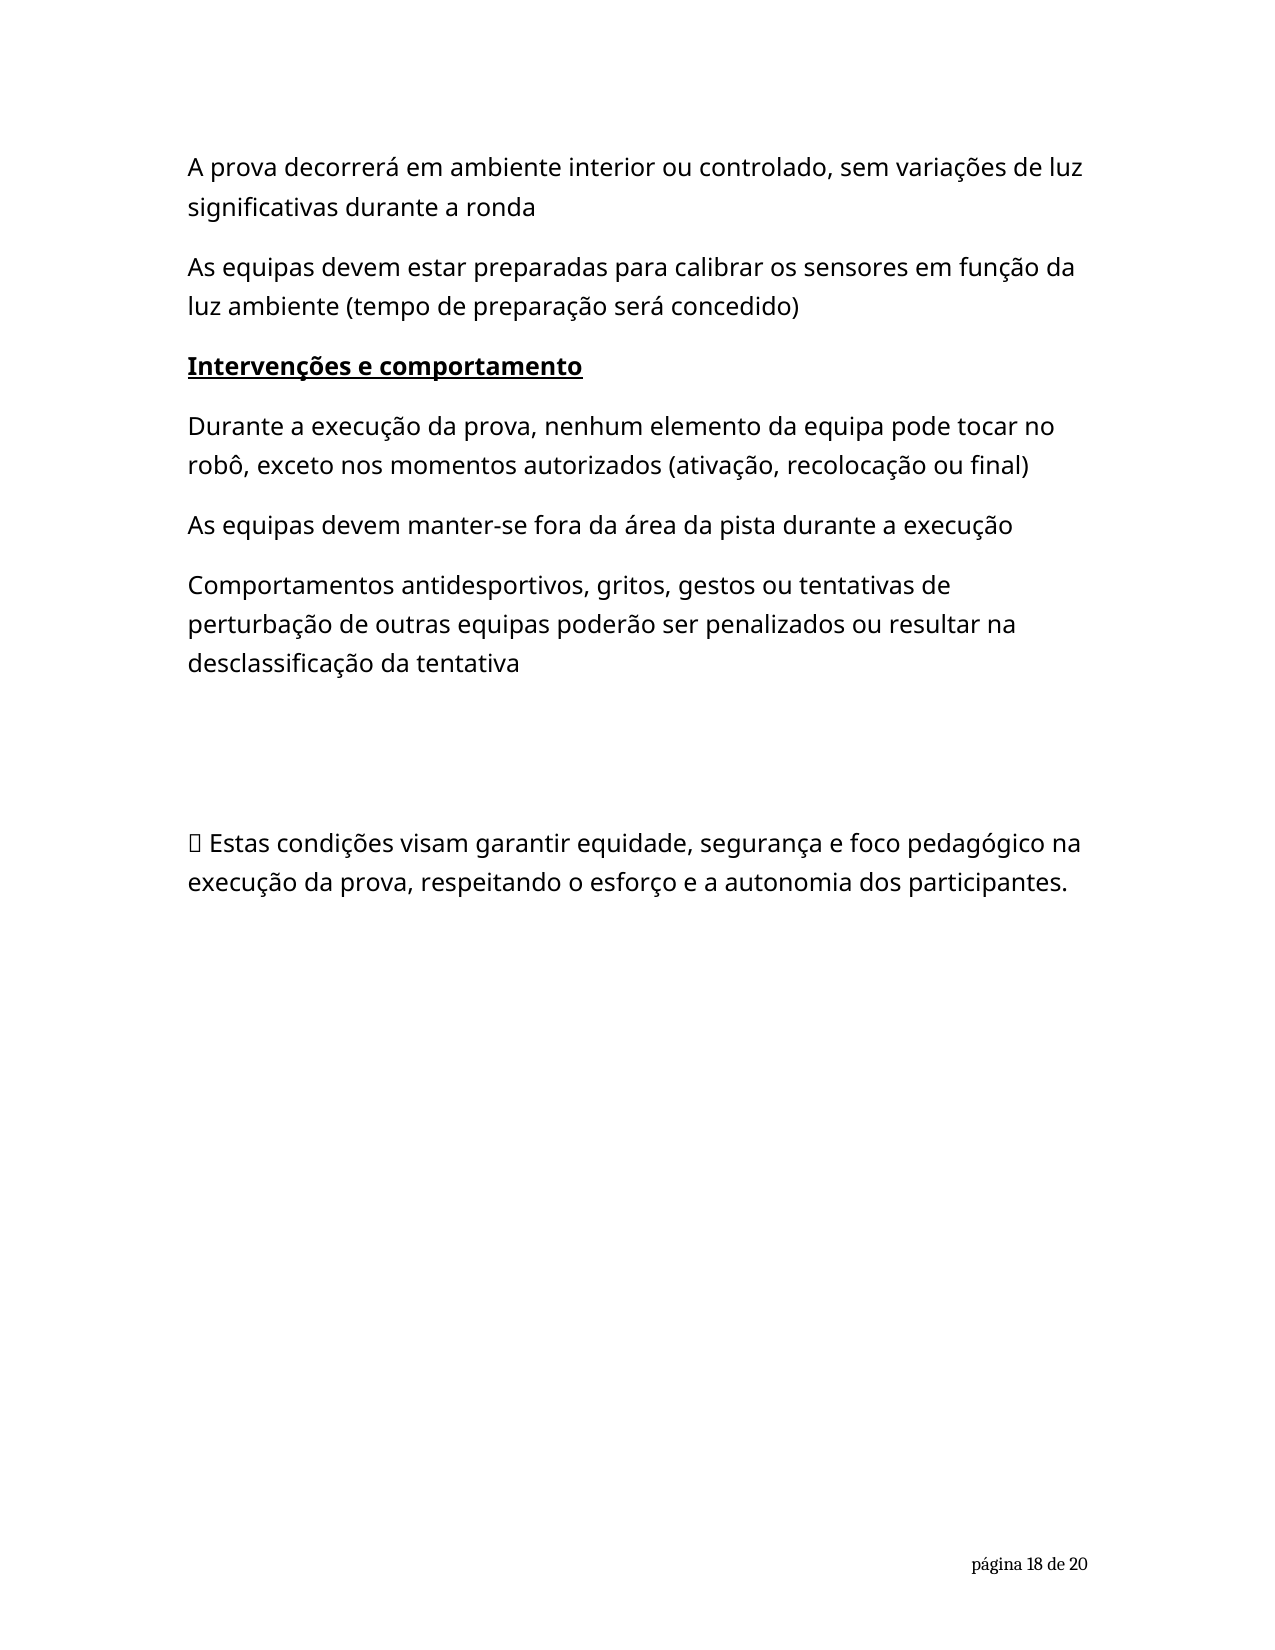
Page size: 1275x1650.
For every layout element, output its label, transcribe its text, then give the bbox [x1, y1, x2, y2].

text As equipas devem manter-se fora da área da pista durante a execução [187, 507, 1087, 542]
text A prova decorrerá em ambiente interior ou controlado, sem variações de luz significativas durante a ronda [187, 150, 1087, 223]
text Comportamentos antidesportivos, gritos, gestos ou tentativas de perturbação de outras equipas poderão ser penalizados ou resultar na desclassificação da tentativa [187, 567, 1087, 680]
text As equipas devem estar preparadas para calibrar os sensores em função da luz ambiente (tempo de preparação será concedido) [187, 249, 1087, 322]
text Durante a execução da prova, nenhum elemento da equipa pode tocar no robô, exceto nos momentos autorizados (ativação, recolocação ou final) [187, 408, 1087, 482]
text 📌 Estas condições visam garantir equidade, segurança e foco pedagógico na execução da prova, respeitando o esforço e a autonomia dos participantes. [187, 826, 1087, 899]
text Intervenções e comportamento [187, 348, 1087, 382]
